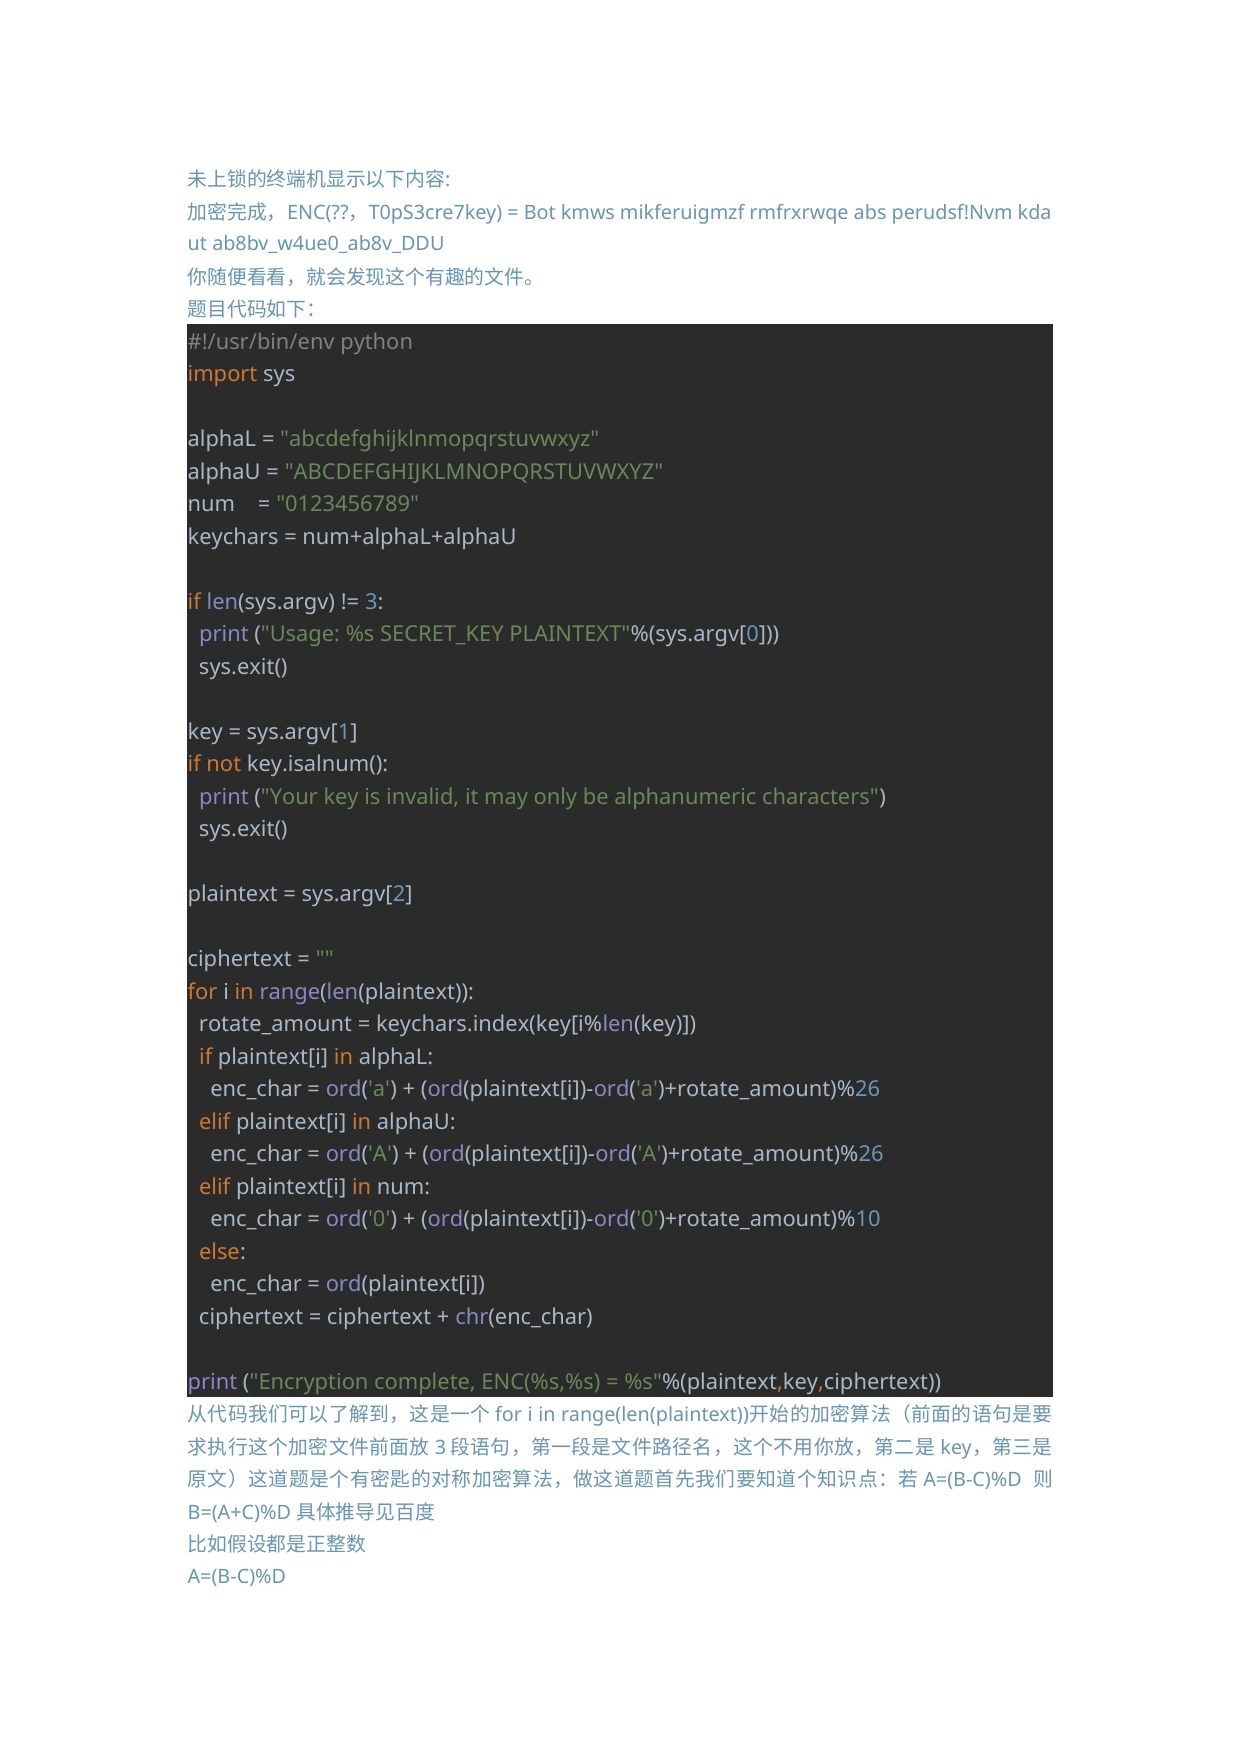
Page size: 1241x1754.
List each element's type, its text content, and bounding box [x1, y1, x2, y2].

text 从代码我们可以了解到，这是一个for i in range(len(plaintext))开始的加密算法（前面的语句是要求执行这个加密文件前面放3段语句，第一段是文件路径名，这个不用你放，第二是key，第三是原文）这道题是个有密匙的对称加密算法，做这道题首先我们要知道个知识点：若A=(B-C)%D 则B=(A+C)%D 具体推导见百度 [187, 1397, 1053, 1527]
text 比如假设都是正整数 [187, 1527, 1053, 1559]
text #!/usr/bin/env python import sys alphaL = "abcdefghijklnmopqrstuvwxyz" alphaU = "ABCDEFGHIJKLMNOPQRSTUVWXYZ" num = "0123456789" keychars = num+alphaL+alphaU if len(sys.argv) != 3: print ("Usage: %s SECRET_KEY PLAINTEXT"%(sys.argv[0])) sys.exit() key = sys.argv[1] if not key.isalnum(): print ("Your key is invalid, it may only be alphanumeric characters") sys.exit() plaintext = sys.argv[2] ciphertext = "" for i in range(len(plaintext)): rotate_amount = keychars.index(key[i%len(key)]) if plaintext[i] in alphaL: enc_char = ord('a') + (ord(plaintext[i])-ord('a')+rotate_amount)%26 elif plaintext[i] in alphaU: enc_char = ord('A') + (ord(plaintext[i])-ord('A')+rotate_amount)%26 elif plaintext[i] in num: enc_char = ord('0') + (ord(plaintext[i])-ord('0')+rotate_amount)%10 else: enc_char = ord(plaintext[i]) ciphertext = ciphertext + chr(enc_char) print ("Encryption complete, ENC(%s,%s) = %s"%(plaintext,key,ciphertext)) [187, 324, 1053, 1397]
text A=(B-C)%D [187, 1559, 1053, 1592]
text 题目代码如下： [187, 292, 1053, 324]
text 未上锁的终端机显示以下内容: [187, 162, 1053, 194]
text 你随便看看，就会发现这个有趣的文件。 [187, 259, 1053, 292]
text 加密完成，ENC(??，T0pS3cre7key) = Bot kmws mikferuigmzf rmfrxrwqe abs perudsf!Nvm kda ut ab8bv_w4ue0_ab8v_DDU [187, 194, 1053, 259]
